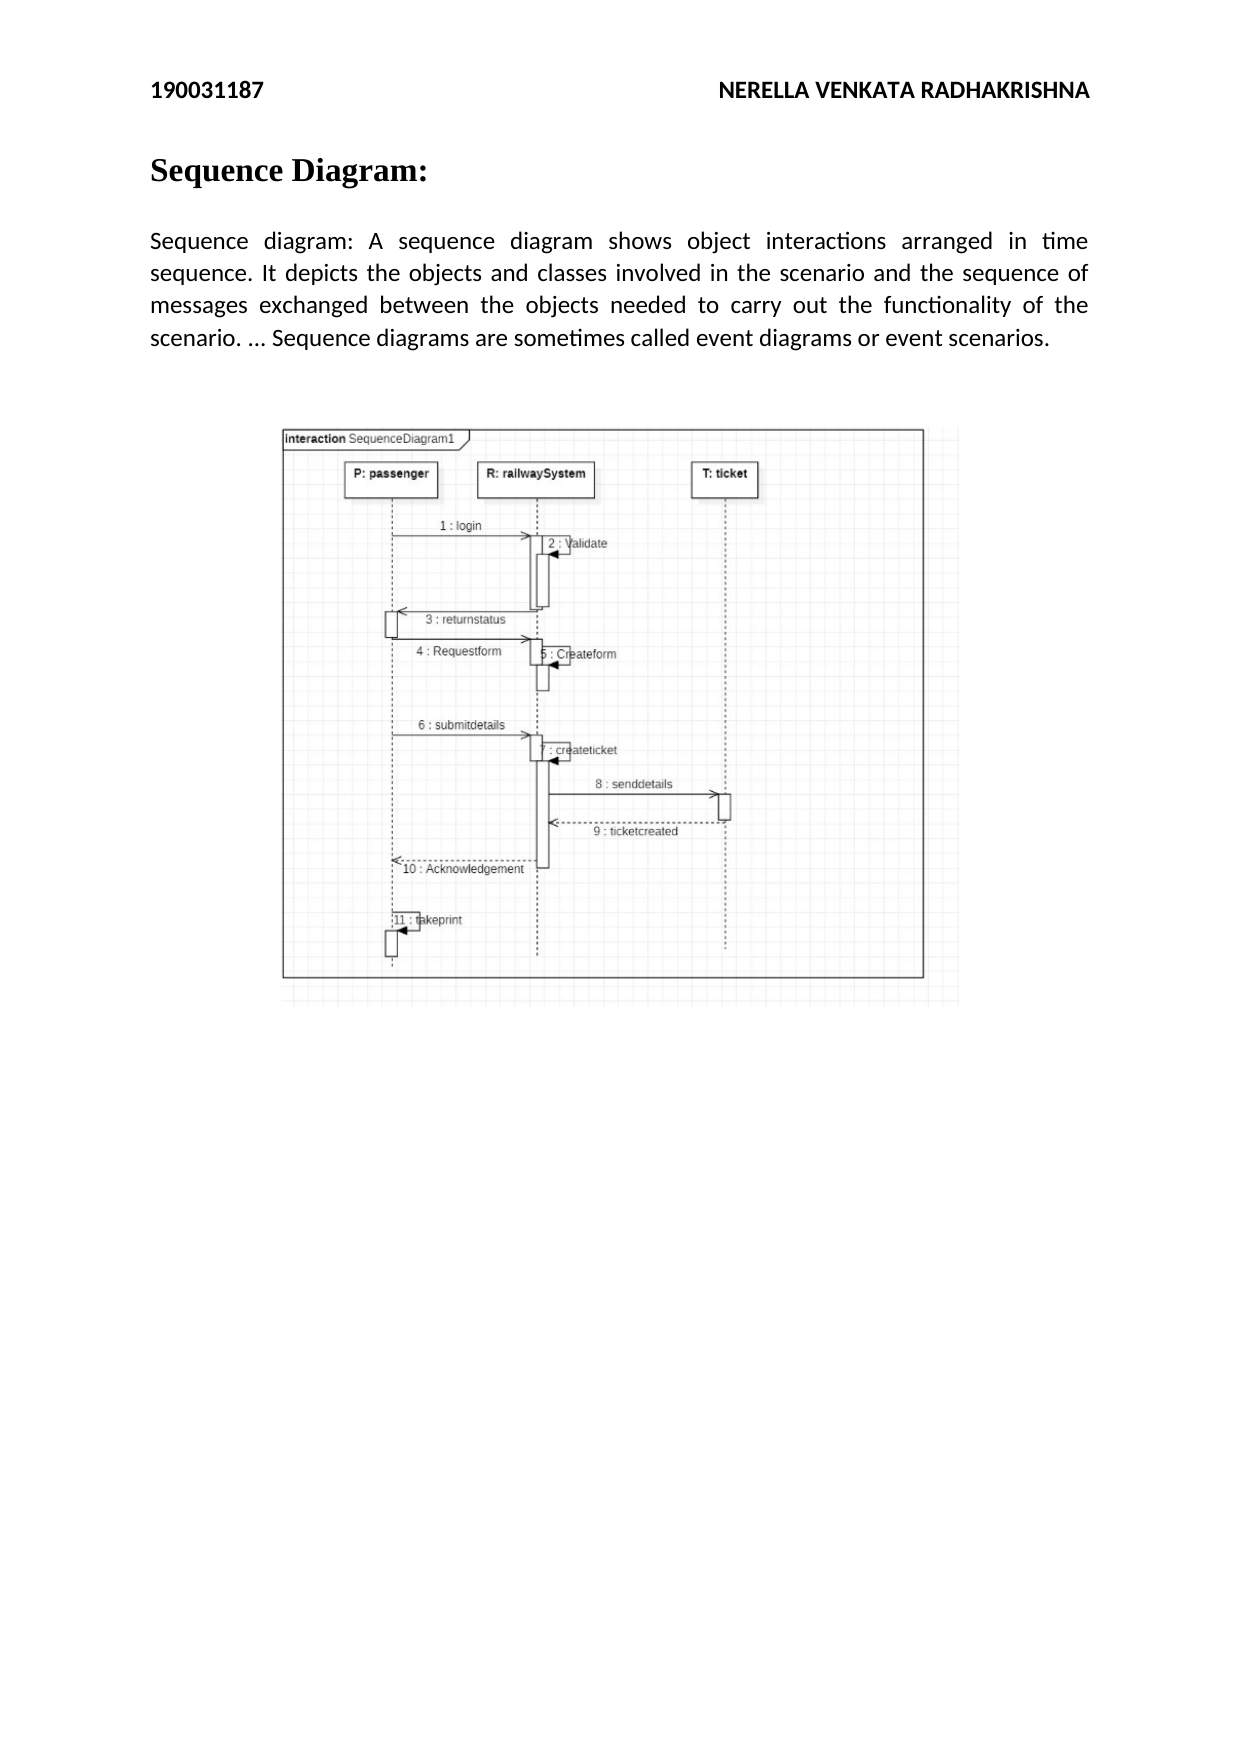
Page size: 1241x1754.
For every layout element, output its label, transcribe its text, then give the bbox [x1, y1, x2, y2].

text Sequence Diagram: [150, 150, 1090, 188]
text Sequence diagram: A sequence diagram shows object interactions arranged in time sequence. It depicts the objects and classes involved in the scenario and the sequence of messages exchanged between the objects needed to carry out the functionality of the scenario. ... Sequence diagrams are sometimes called event diagrams or event scenarios. [150, 225, 1090, 352]
picture [280, 427, 960, 1007]
